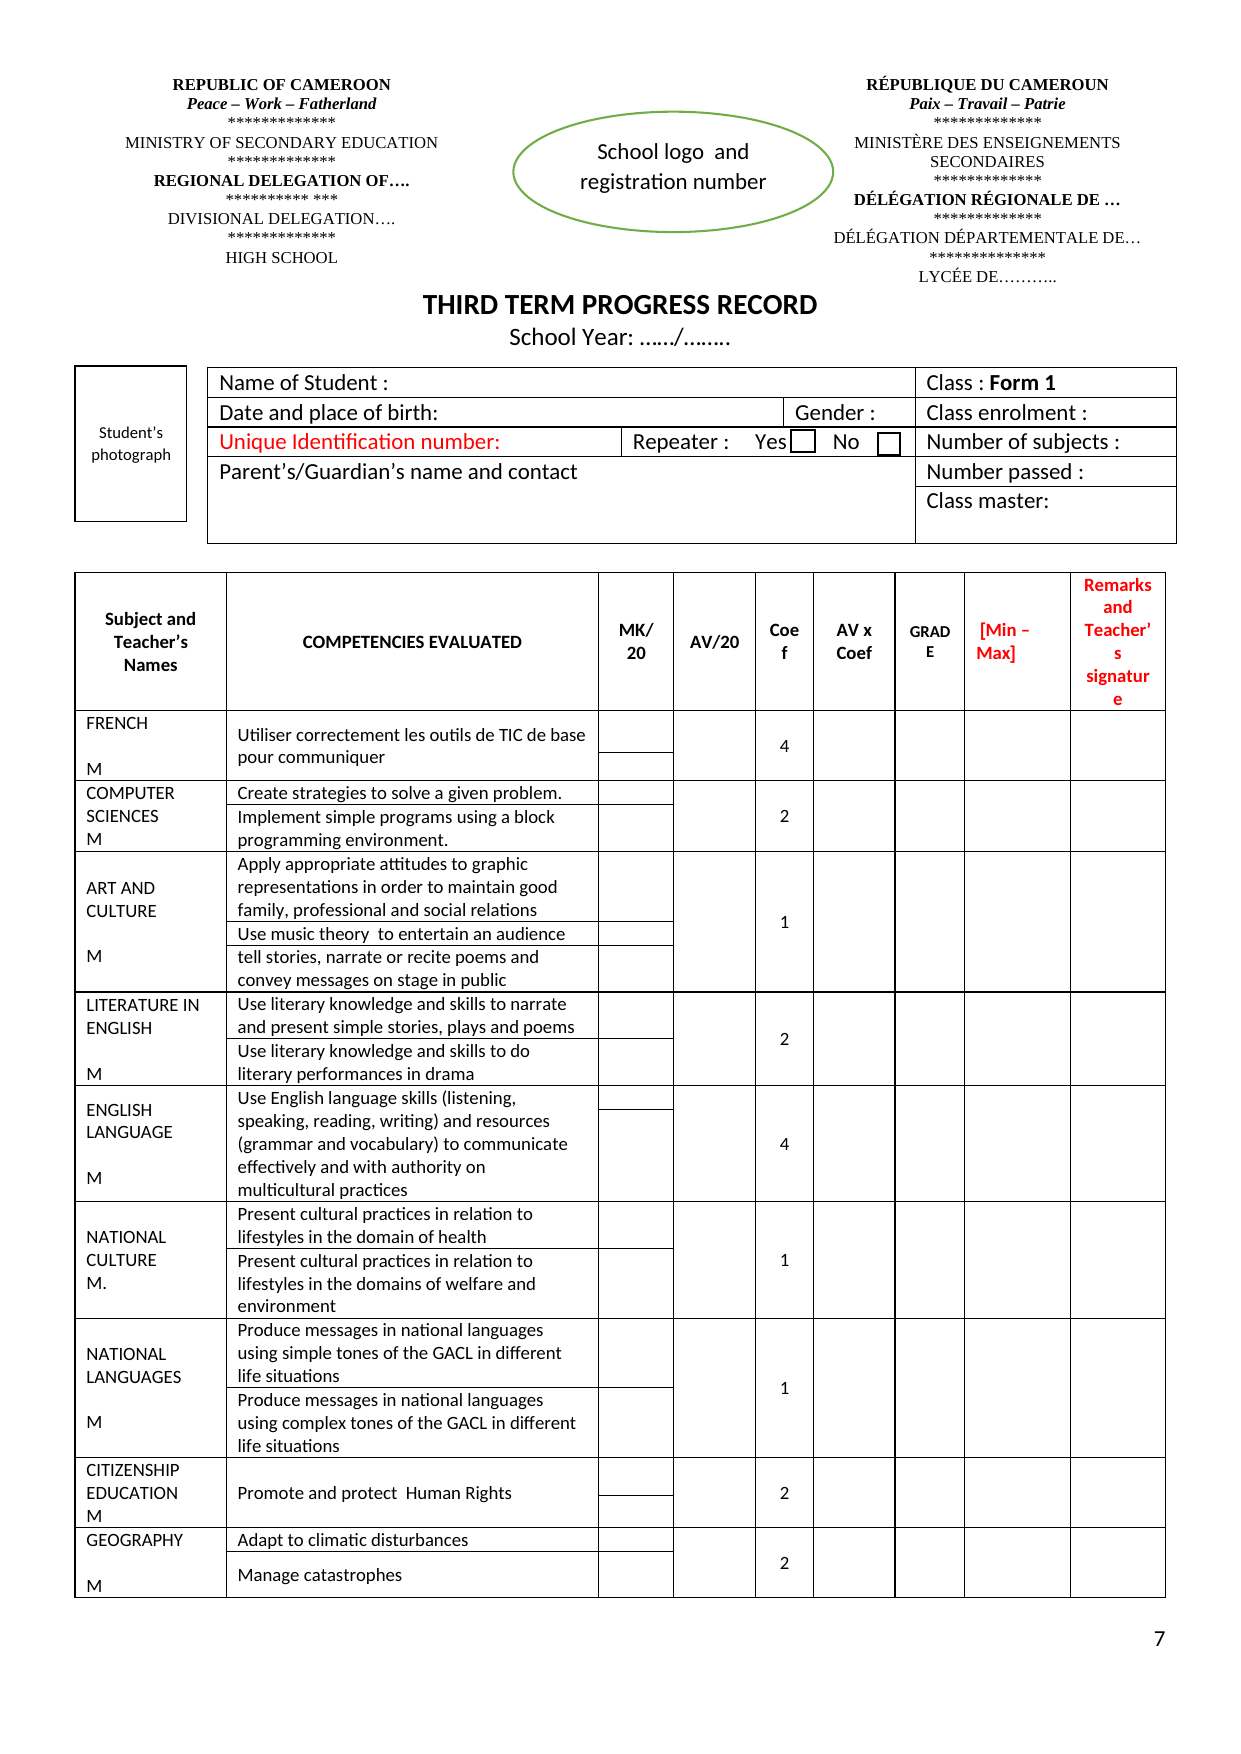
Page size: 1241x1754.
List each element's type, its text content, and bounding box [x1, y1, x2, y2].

table_cell [674, 1319, 755, 1457]
table_cell COMPUTER SCIENCES M [76, 781, 226, 851]
table_cell [674, 993, 755, 1085]
table_header Subject and Teacher’s Names [76, 573, 226, 710]
table_cell [599, 1528, 673, 1551]
table_cell 2 [756, 781, 813, 851]
table_cell [965, 1458, 1070, 1527]
table_header GRADE [896, 573, 964, 710]
table_cell FRENCH M [76, 711, 226, 780]
table_cell [674, 1458, 755, 1527]
table_cell Use English language skills (listening, speaking, reading, writing) and resources (grammar and vocabulary) to communicate effectively and with authority on multicultural practices [227, 1086, 598, 1201]
table_cell [674, 1528, 755, 1597]
table_cell Class master: [916, 487, 1176, 543]
table_cell [896, 852, 964, 991]
table_cell [599, 1458, 673, 1495]
text THIRD TERM PROGRESS RECORD [75, 286, 1165, 321]
table_header AV x Coef [814, 573, 894, 710]
table_cell [674, 1202, 755, 1317]
table_cell [814, 1458, 894, 1527]
table_cell [599, 753, 673, 780]
table_cell LITERATURE IN ENGLISH M [76, 993, 226, 1085]
table_cell 1 [756, 1202, 813, 1317]
table_cell [599, 1496, 673, 1527]
table_cell [599, 852, 673, 921]
table_cell Parent’s/Guardian’s name and contact [208, 457, 915, 543]
table_cell Repeater : Yes No [622, 428, 915, 456]
table_cell Date and place of birth: [208, 398, 783, 426]
table_cell [599, 1319, 673, 1387]
table_cell [674, 781, 755, 851]
table_cell 1 [756, 852, 813, 991]
table_cell [674, 1086, 755, 1201]
table_cell [599, 781, 673, 804]
table_cell tell stories, narrate or recite poems and convey messages on stage in public [227, 946, 598, 991]
table_header MK/20 [599, 573, 673, 710]
table_cell Implement simple programs using a block programming environment. [227, 805, 598, 851]
table_cell [599, 711, 673, 752]
table_cell [1071, 1528, 1165, 1597]
table_cell [965, 1528, 1070, 1597]
table_cell ENGLISH LANGUAGE M [76, 1086, 226, 1201]
table_cell [1071, 781, 1165, 851]
table_cell [1071, 711, 1165, 780]
table_cell [896, 1319, 964, 1457]
table_header [Min – Max] [965, 573, 1070, 710]
table_header AV/20 [674, 573, 755, 710]
table_cell [896, 993, 964, 1085]
table_cell 4 [756, 1086, 813, 1201]
table_cell [814, 1202, 894, 1317]
table_cell [1071, 1458, 1165, 1527]
table_cell NATIONAL LANGUAGES M [76, 1319, 226, 1457]
table_cell [599, 805, 673, 851]
table_cell Use literary knowledge and skills to narrate and present simple stories, plays and poems [227, 993, 598, 1038]
table_cell Present cultural practices in relation to lifestyles in the domain of health [227, 1202, 598, 1248]
table_cell Produce messages in national languages using simple tones of the GACL in different life situations [227, 1319, 598, 1387]
table_cell Use music theory to entertain an audience [227, 922, 598, 944]
table_cell [896, 781, 964, 851]
table_cell [965, 993, 1070, 1085]
table_cell [965, 1319, 1070, 1457]
table_cell 2 [756, 1458, 813, 1527]
table_cell [1071, 993, 1165, 1085]
table_cell 2 [756, 993, 813, 1085]
table_cell [1071, 1086, 1165, 1201]
table_cell 2 [756, 1528, 813, 1597]
table_cell [599, 1552, 673, 1597]
table_header Coef [756, 573, 813, 710]
table_cell [814, 1528, 894, 1597]
table_header COMPETENCIES EVALUATED [227, 573, 598, 710]
table_cell [814, 1086, 894, 1201]
table_cell Number of subjects : [916, 428, 1176, 456]
table_header Class : Form 1 [916, 368, 1176, 397]
table_cell [896, 1458, 964, 1527]
table_cell [965, 852, 1070, 991]
table_cell 4 [756, 711, 813, 780]
table_cell Gender : [784, 398, 915, 426]
table_cell Apply appropriate attitudes to graphic representations in order to maintain good family, professional and social relations [227, 852, 598, 921]
table_cell [599, 993, 673, 1038]
table_cell NATIONAL CULTURE M. [76, 1202, 226, 1317]
table_cell Number passed : [916, 457, 1176, 486]
table_cell [965, 781, 1070, 851]
table_cell [1071, 1319, 1165, 1457]
table_cell [814, 781, 894, 851]
table_cell [599, 1388, 673, 1457]
table_cell [896, 711, 964, 780]
table_cell 1 [756, 1319, 813, 1457]
table_cell [965, 1202, 1070, 1317]
table_cell [814, 711, 894, 780]
table_cell Utiliser correctement les outils de TIC de base pour communiquer [227, 711, 598, 780]
table_cell [896, 1528, 964, 1597]
table_cell CITIZENSHIP EDUCATION M [76, 1458, 226, 1527]
text School Year: ……/…….. [75, 321, 1165, 352]
table_cell Class enrolment : [916, 398, 1176, 426]
table_cell [896, 1086, 964, 1201]
table_header Remarks and Teacher’s signature [1071, 573, 1165, 710]
table_cell ART AND CULTURE M [76, 852, 226, 991]
table_cell GEOGRAPHY M [76, 1528, 226, 1597]
table_header [488, 75, 809, 286]
table_cell [599, 1110, 673, 1201]
table_header RÉPUBLIQUE DU CAMEROUN Paix – Travail – Patrie ************* MINISTÈRE DES ENSEIGNEMENTS SECONDAIRES ************* DÉLÉGATION RÉGIONALE DE … ************* DÉLÉGATION DÉPARTEMENTALE DE… ************** LYCÉE DE……….. [810, 75, 1165, 286]
table_cell Create strategies to solve a given problem. [227, 781, 598, 804]
table_cell [1071, 1202, 1165, 1317]
table_cell [599, 1039, 673, 1085]
table_cell [896, 1202, 964, 1317]
table_cell [674, 852, 755, 991]
table_cell Adapt to climatic disturbances [227, 1528, 598, 1551]
table_cell [965, 711, 1070, 780]
table_cell Present cultural practices in relation to lifestyles in the domains of welfare and environment [227, 1249, 598, 1317]
table_cell Produce messages in national languages using complex tones of the GACL in different life situations [227, 1388, 598, 1457]
table_cell [814, 1319, 894, 1457]
table_cell [814, 852, 894, 991]
table_cell [965, 1086, 1070, 1201]
table_cell [674, 711, 755, 780]
table_cell Manage catastrophes [227, 1552, 598, 1597]
table_cell [599, 1202, 673, 1248]
table_header REPUBLIC OF CAMEROON Peace – Work – Fatherland ************* MINISTRY OF SECONDARY EDUCATION ************* REGIONAL DELEGATION OF…. ********** *** DIVISIONAL DELEGATION…. ************* HIGH SCHOOL [75, 75, 488, 286]
table_cell Promote and protect Human Rights [227, 1458, 598, 1527]
table_cell [599, 946, 673, 991]
table_cell [814, 993, 894, 1085]
table_cell Unique Identification number: [208, 428, 621, 456]
table_cell [599, 922, 673, 944]
table_cell [599, 1249, 673, 1317]
table_cell [1071, 852, 1165, 991]
table_header Name of Student : [208, 368, 915, 397]
table_cell [599, 1086, 673, 1109]
table_cell Use literary knowledge and skills to do literary performances in drama [227, 1039, 598, 1085]
